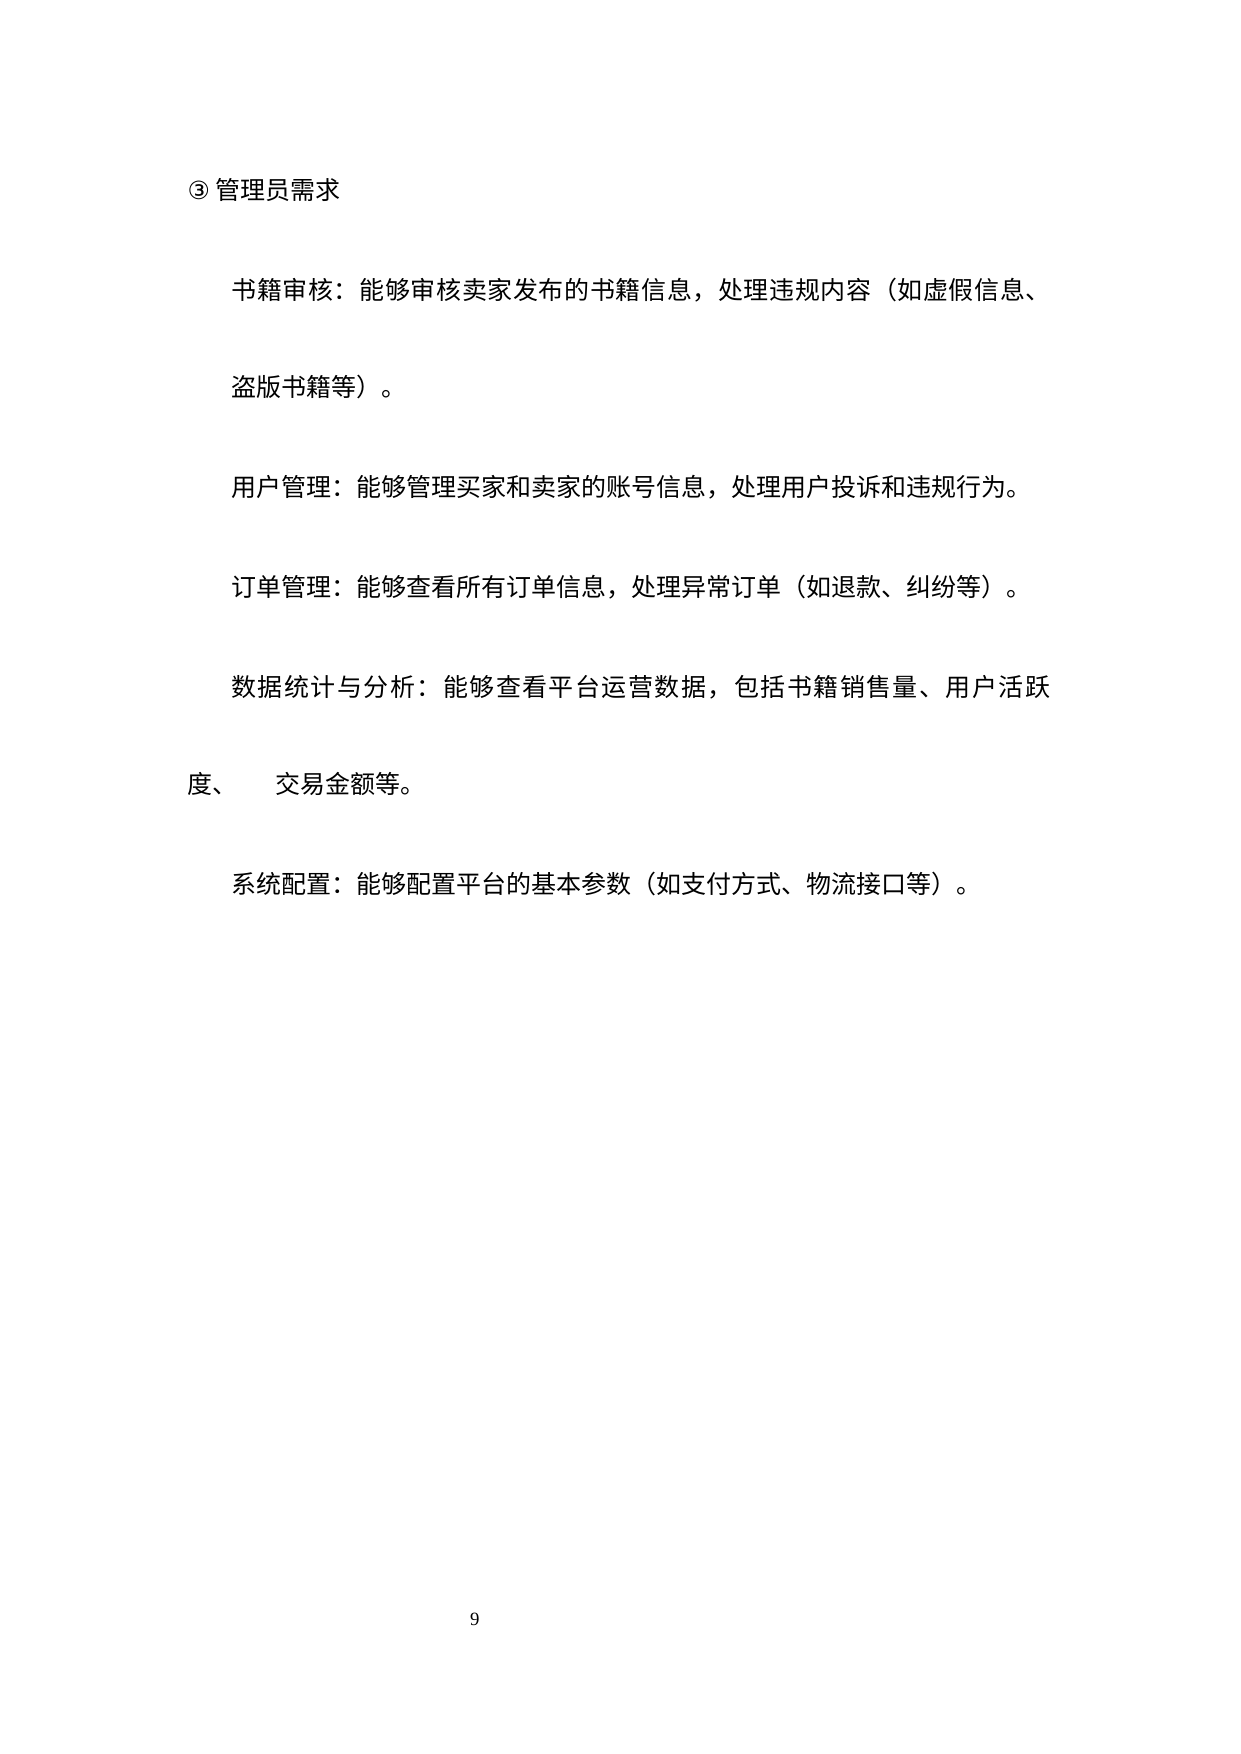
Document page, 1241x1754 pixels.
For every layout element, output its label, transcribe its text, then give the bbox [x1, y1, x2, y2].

list 书籍审核：能够审核卖家发布的书籍信息，处理违规内容（如虚假信息、 盗版书籍等）。 [187, 256, 1053, 418]
list 数据统计与分析：能够查看平台运营数据，包括书籍销售量、用户活跃度、 交易金额等。 [187, 653, 1053, 815]
list ③管理员需求 [187, 156, 1053, 221]
list 订单管理：能够查看所有订单信息，处理异常订单（如退款、纠纷等）。 [187, 553, 1053, 618]
list 系统配置：能够配置平台的基本参数（如支付方式、物流接口等）。 [187, 850, 1053, 915]
list 用户管理：能够管理买家和卖家的账号信息，处理用户投诉和违规行为。 [187, 453, 1053, 518]
